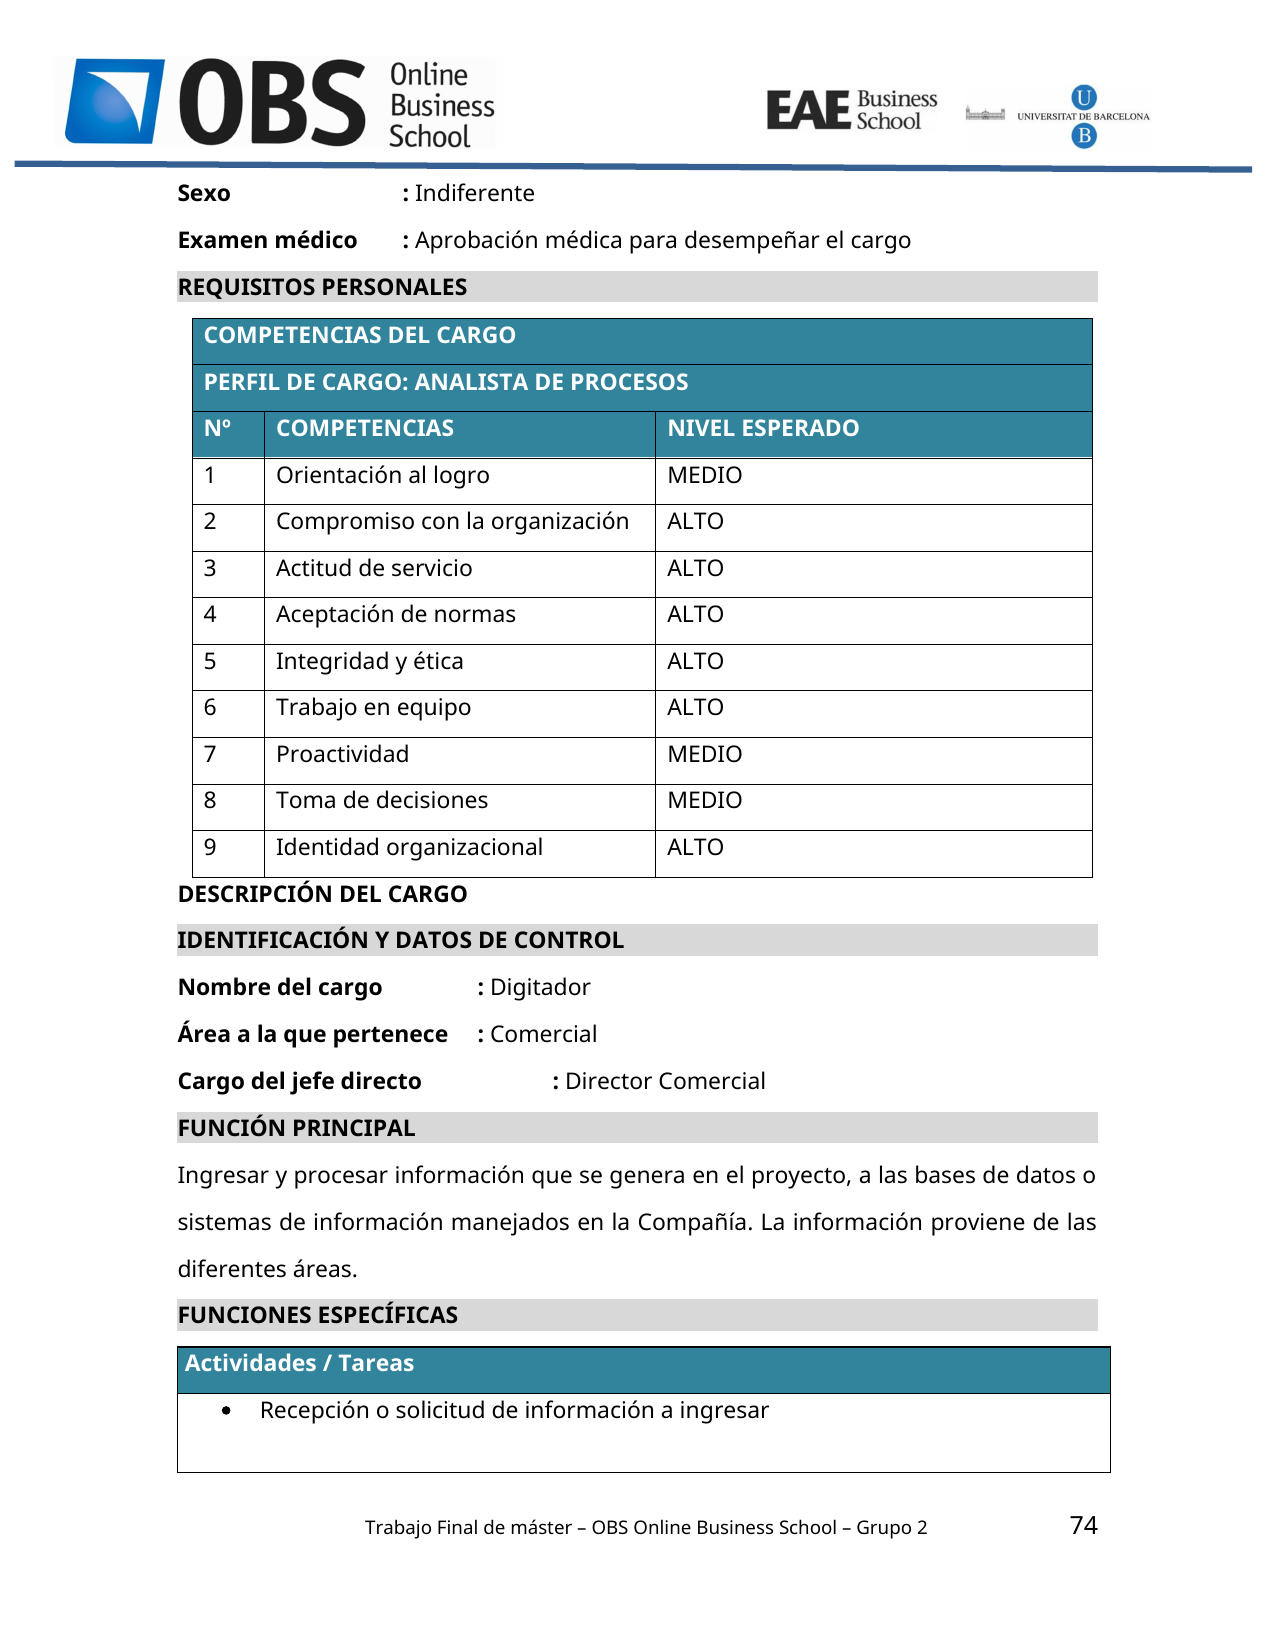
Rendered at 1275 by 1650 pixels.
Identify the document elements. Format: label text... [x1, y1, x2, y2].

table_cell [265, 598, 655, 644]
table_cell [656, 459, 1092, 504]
text FUNCIÓN PRINCIPAL [177, 1112, 1098, 1143]
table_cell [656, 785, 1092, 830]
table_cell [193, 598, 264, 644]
text Examen médico : Aprobación médica para desempeñar el cargo [177, 224, 1098, 255]
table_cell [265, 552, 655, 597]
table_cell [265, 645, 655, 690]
text FUNCIONES ESPECÍFICAS [177, 1299, 1098, 1331]
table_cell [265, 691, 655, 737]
text Área a la que pertenece : Comercial [177, 1018, 1098, 1049]
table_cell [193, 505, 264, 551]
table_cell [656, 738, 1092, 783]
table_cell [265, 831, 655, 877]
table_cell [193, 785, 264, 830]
text DESCRIPCIÓN DEL CARGO [177, 878, 1098, 909]
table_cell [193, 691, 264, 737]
picture [964, 83, 1153, 151]
picture [764, 87, 938, 133]
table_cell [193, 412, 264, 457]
picture [52, 56, 503, 149]
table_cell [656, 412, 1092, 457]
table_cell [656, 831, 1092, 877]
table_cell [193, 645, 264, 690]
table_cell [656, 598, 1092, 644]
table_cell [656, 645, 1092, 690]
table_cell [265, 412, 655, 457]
text Cargo del jefe directo : Director Comercial [177, 1065, 1098, 1096]
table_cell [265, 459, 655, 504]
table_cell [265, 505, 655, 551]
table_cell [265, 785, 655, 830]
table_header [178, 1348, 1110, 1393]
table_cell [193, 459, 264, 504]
text Sexo : Indiferente [177, 177, 1098, 208]
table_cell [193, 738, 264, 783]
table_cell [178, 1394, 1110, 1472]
text REQUISITOS PERSONALES [177, 271, 1098, 302]
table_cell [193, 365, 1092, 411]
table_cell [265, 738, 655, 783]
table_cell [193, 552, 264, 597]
text Nombre del cargo : Digitador [177, 971, 1098, 1003]
text IDENTIFICACIÓN Y DATOS DE CONTROL [177, 924, 1098, 956]
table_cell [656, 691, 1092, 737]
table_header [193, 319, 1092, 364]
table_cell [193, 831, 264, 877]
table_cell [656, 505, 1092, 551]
text Ingresar y procesar información que se genera en el proyecto, a las bases de datos o sistemas de información manejados en la Compañía. La información proviene de las diferentes áreas. [177, 1159, 1098, 1284]
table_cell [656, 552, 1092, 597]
